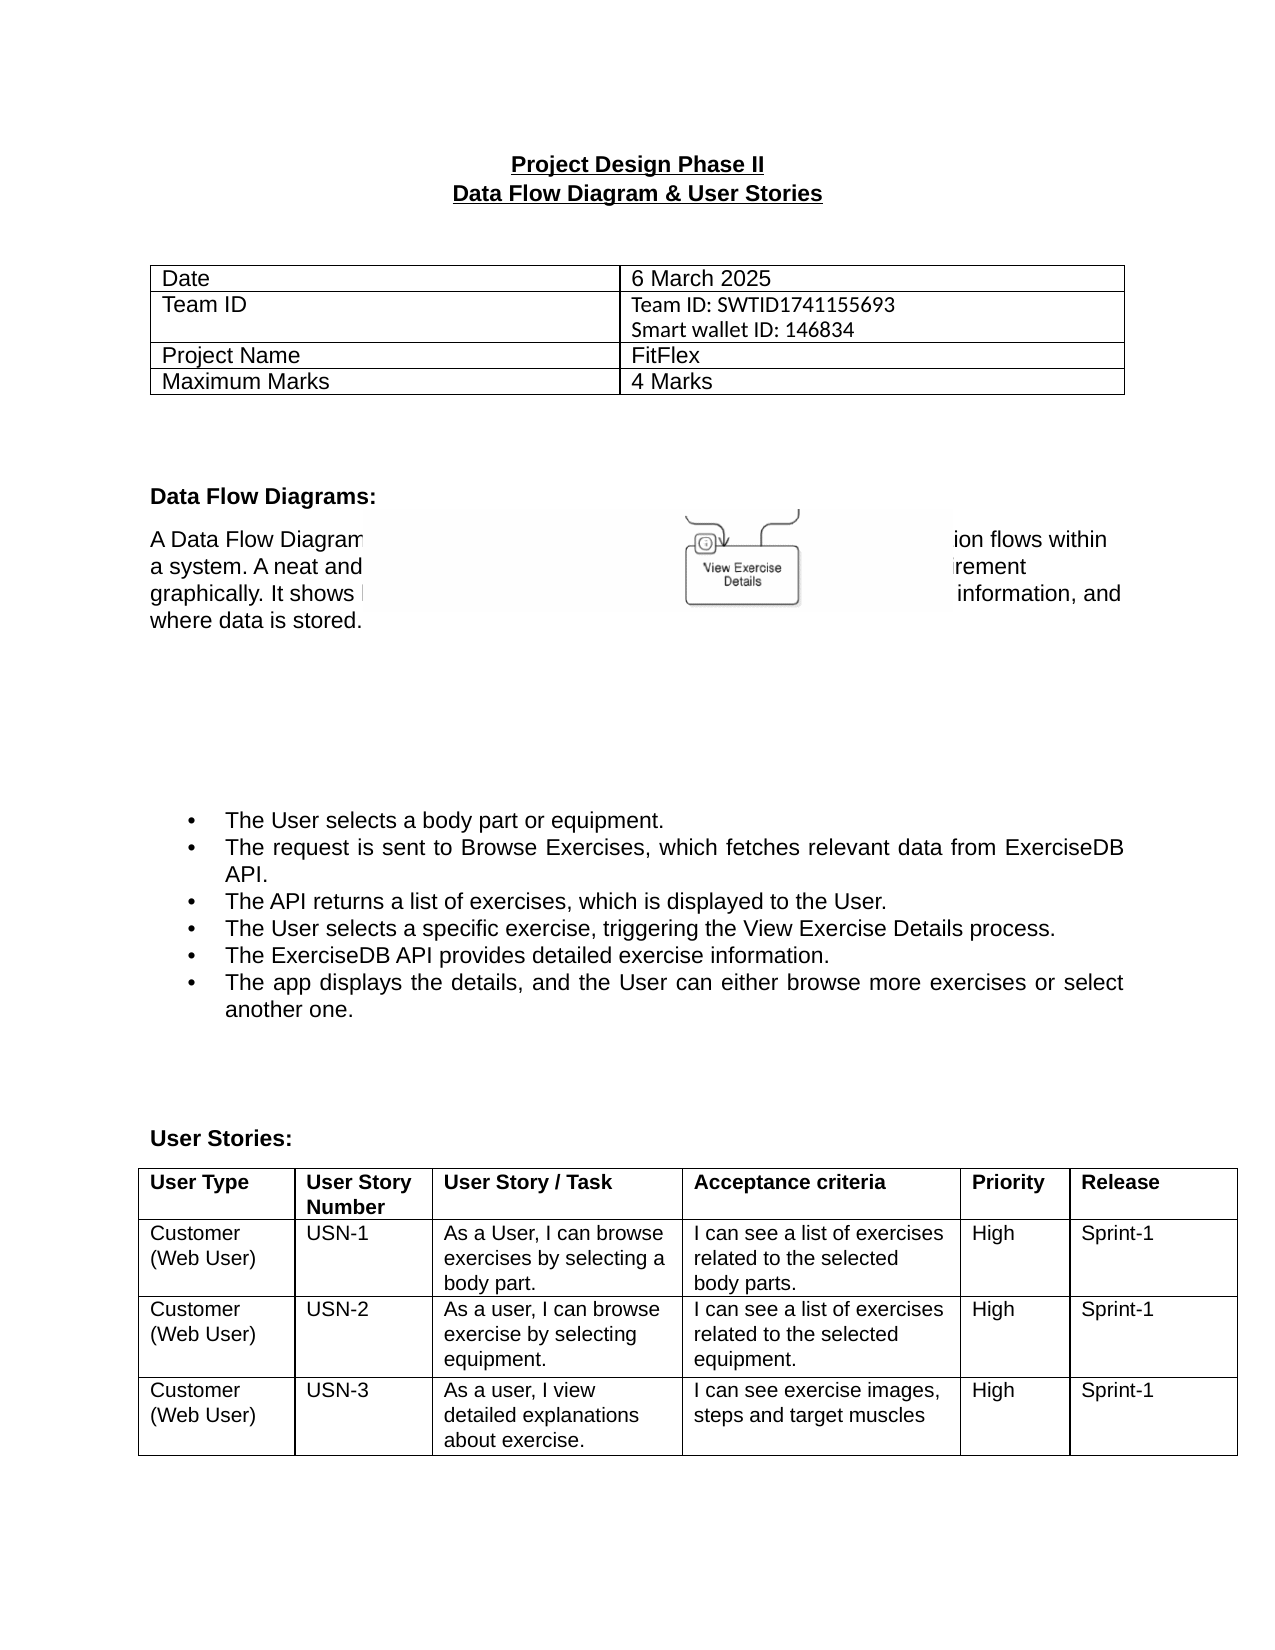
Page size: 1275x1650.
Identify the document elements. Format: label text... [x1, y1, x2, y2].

text Data Flow Diagrams: [150, 482, 1125, 509]
table_header User Type [139, 1169, 294, 1219]
table_cell Project Name [151, 343, 619, 368]
list The request is sent to Browse Exercises, which fetches relevant data from ExerciseDB API. [187, 834, 1125, 888]
list The User selects a body part or equipment. [187, 807, 1125, 834]
table_cell High [961, 1220, 1069, 1296]
table_cell Sprint-1 [1071, 1297, 1237, 1377]
table_cell Sprint-1 [1071, 1220, 1237, 1296]
text A Data Flow Diagram (DFD) is a traditional visual representation of the information flows within a system. A neat and clear DFD can depict the right amount of the system requirement graphically. It shows how data enters and leaves the system, what changes the information, and where data is stored. [150, 526, 1125, 634]
text Data Flow Diagram & User Stories [150, 179, 1125, 207]
table_cell I can see a list of exercises related to the selected equipment. [683, 1297, 960, 1377]
text User Stories: [150, 1124, 1125, 1151]
table_cell USN-3 [296, 1378, 432, 1455]
table_cell USN-2 [296, 1297, 432, 1377]
table_header User Story / Task [433, 1169, 682, 1219]
table_header Date [151, 266, 619, 291]
table_cell I can see exercise images, steps and target muscles [683, 1378, 960, 1455]
table_cell High [961, 1297, 1069, 1377]
list The API returns a list of exercises, which is displayed to the User. [187, 888, 1125, 914]
table_header Priority [961, 1169, 1069, 1219]
text Project Design Phase II [150, 150, 1125, 179]
table_header User Story Number [296, 1169, 432, 1219]
table_header Acceptance criteria [683, 1169, 960, 1219]
list The User selects a specific exercise, triggering the View Exercise Details process. [187, 914, 1125, 942]
table_cell Customer (Web User) [139, 1378, 294, 1455]
list The app displays the details, and the User can either browse more exercises or select another one. [187, 968, 1125, 1022]
table_cell As a user, I can browse exercise by selecting equipment. [433, 1297, 682, 1377]
table_header Release [1071, 1169, 1237, 1219]
table_cell USN-1 [296, 1220, 432, 1296]
table_cell Sprint-1 [1071, 1378, 1237, 1455]
table_cell High [961, 1378, 1069, 1455]
table_cell Customer (Web User) [139, 1220, 294, 1296]
table_cell Customer (Web User) [139, 1297, 294, 1377]
table_cell Team ID: SWTID1741155693 Smart wallet ID: 146834 [621, 292, 1124, 342]
table_cell As a User, I can browse exercises by selecting a body part. [433, 1220, 682, 1296]
table_cell 4 Marks [621, 369, 1124, 394]
table_cell Maximum Marks [151, 369, 619, 394]
table_header 6 March 2025 [621, 266, 1124, 291]
table_cell I can see a list of exercises related to the selected body parts. [683, 1220, 960, 1296]
table_cell Team ID [151, 292, 619, 342]
table_cell FitFlex [621, 343, 1124, 368]
list The ExerciseDB API provides detailed exercise information. [187, 942, 1125, 968]
table_cell As a user, I view detailed explanations about exercise. [433, 1378, 682, 1455]
